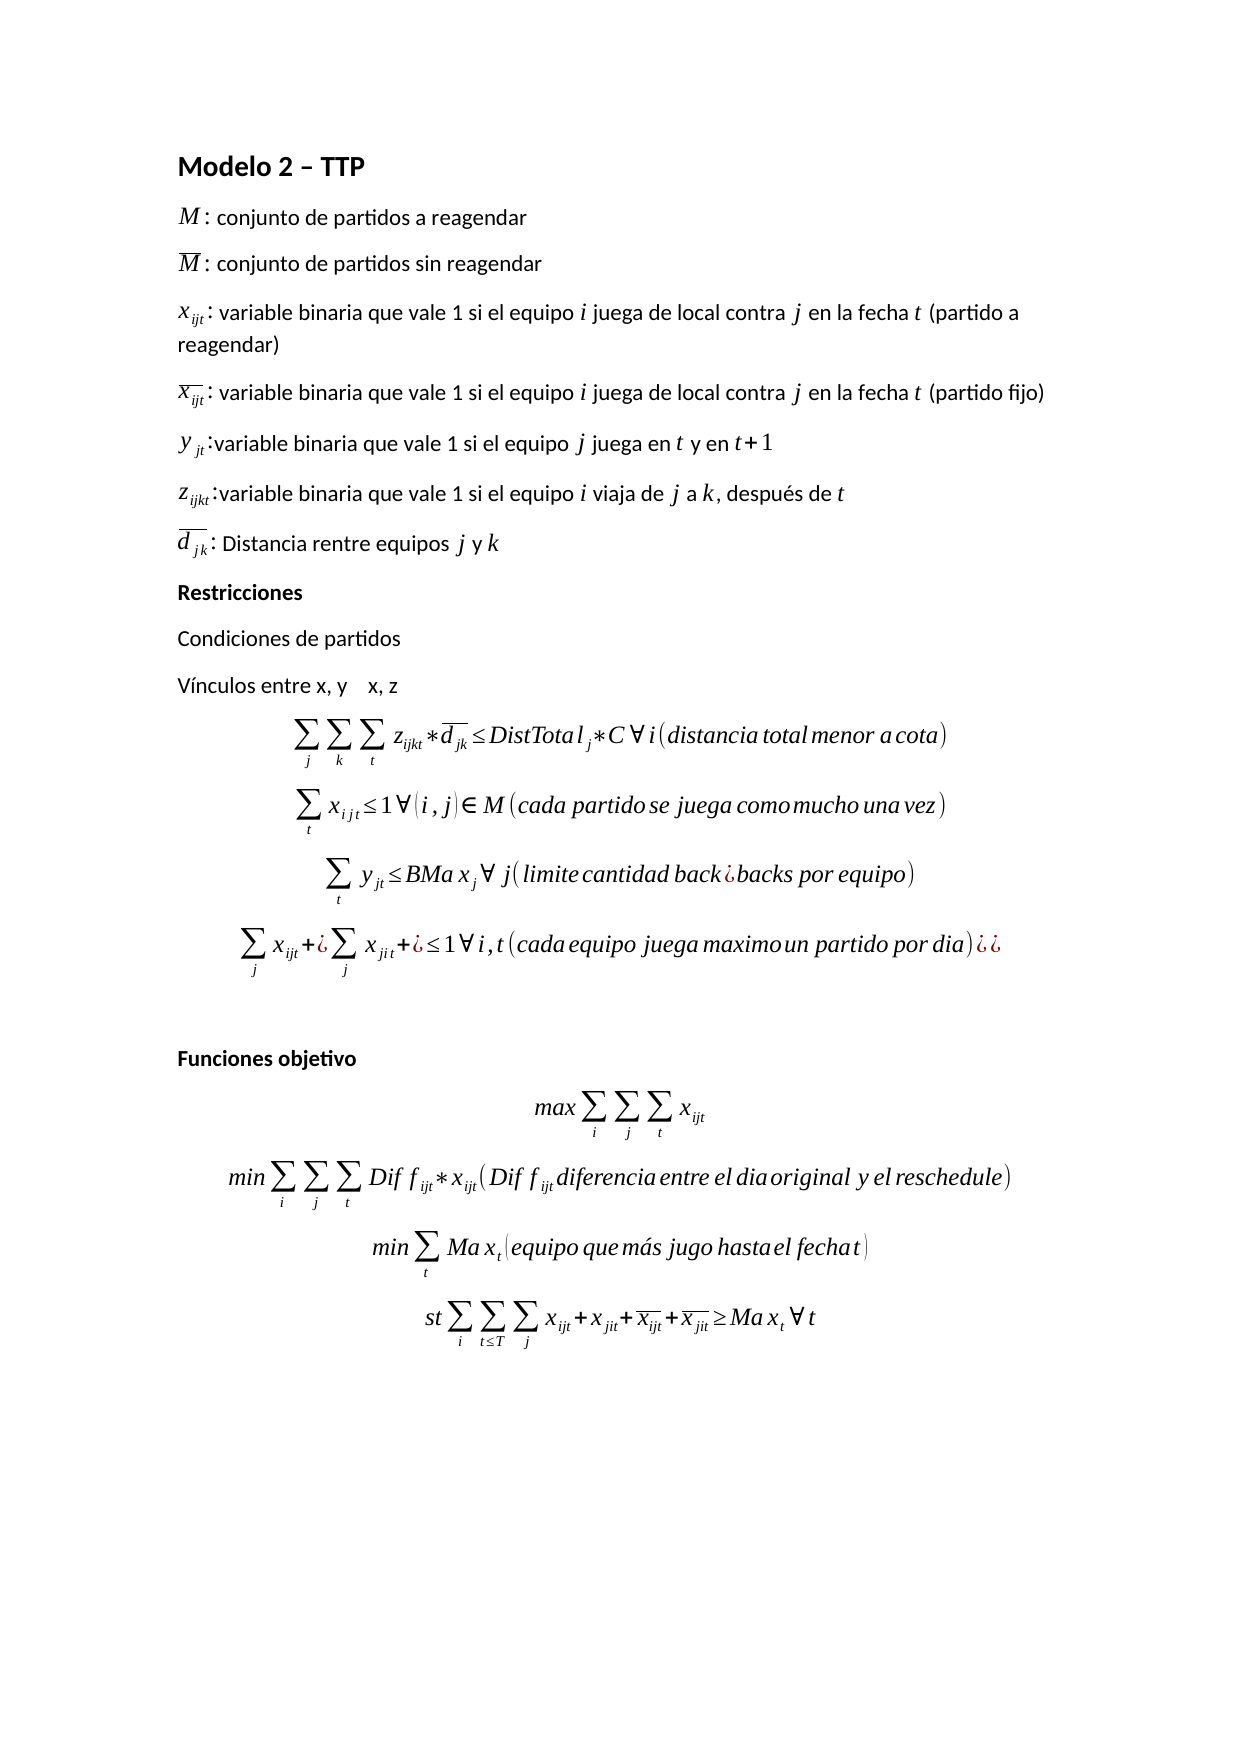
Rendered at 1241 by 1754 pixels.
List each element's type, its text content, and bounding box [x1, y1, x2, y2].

text conjunto de partidos sin reagendar [177, 249, 1063, 278]
text variable binaria que vale 1 si el equipo juega en y en [177, 427, 1063, 458]
text variable binaria que vale 1 si el equipo viaja de a , después de [177, 477, 1063, 509]
text variable binaria que vale 1 si el equipo juega de local contra en la fecha (partido a reagendar) [177, 296, 1063, 358]
text Condiciones de partidos [177, 624, 1063, 653]
text Modelo 2 – TTP [177, 148, 1063, 183]
text conjunto de partidos a reagendar [177, 203, 1063, 231]
text Funciones objetivo [177, 1044, 1063, 1072]
text variable binaria que vale 1 si el equipo juega de local contra en la fecha (partido fijo) [177, 377, 1063, 408]
text Vínculos entre x, y x, z [177, 671, 1063, 699]
text Distancia rentre equipos y [177, 527, 1063, 559]
text Restricciones [177, 578, 1063, 606]
